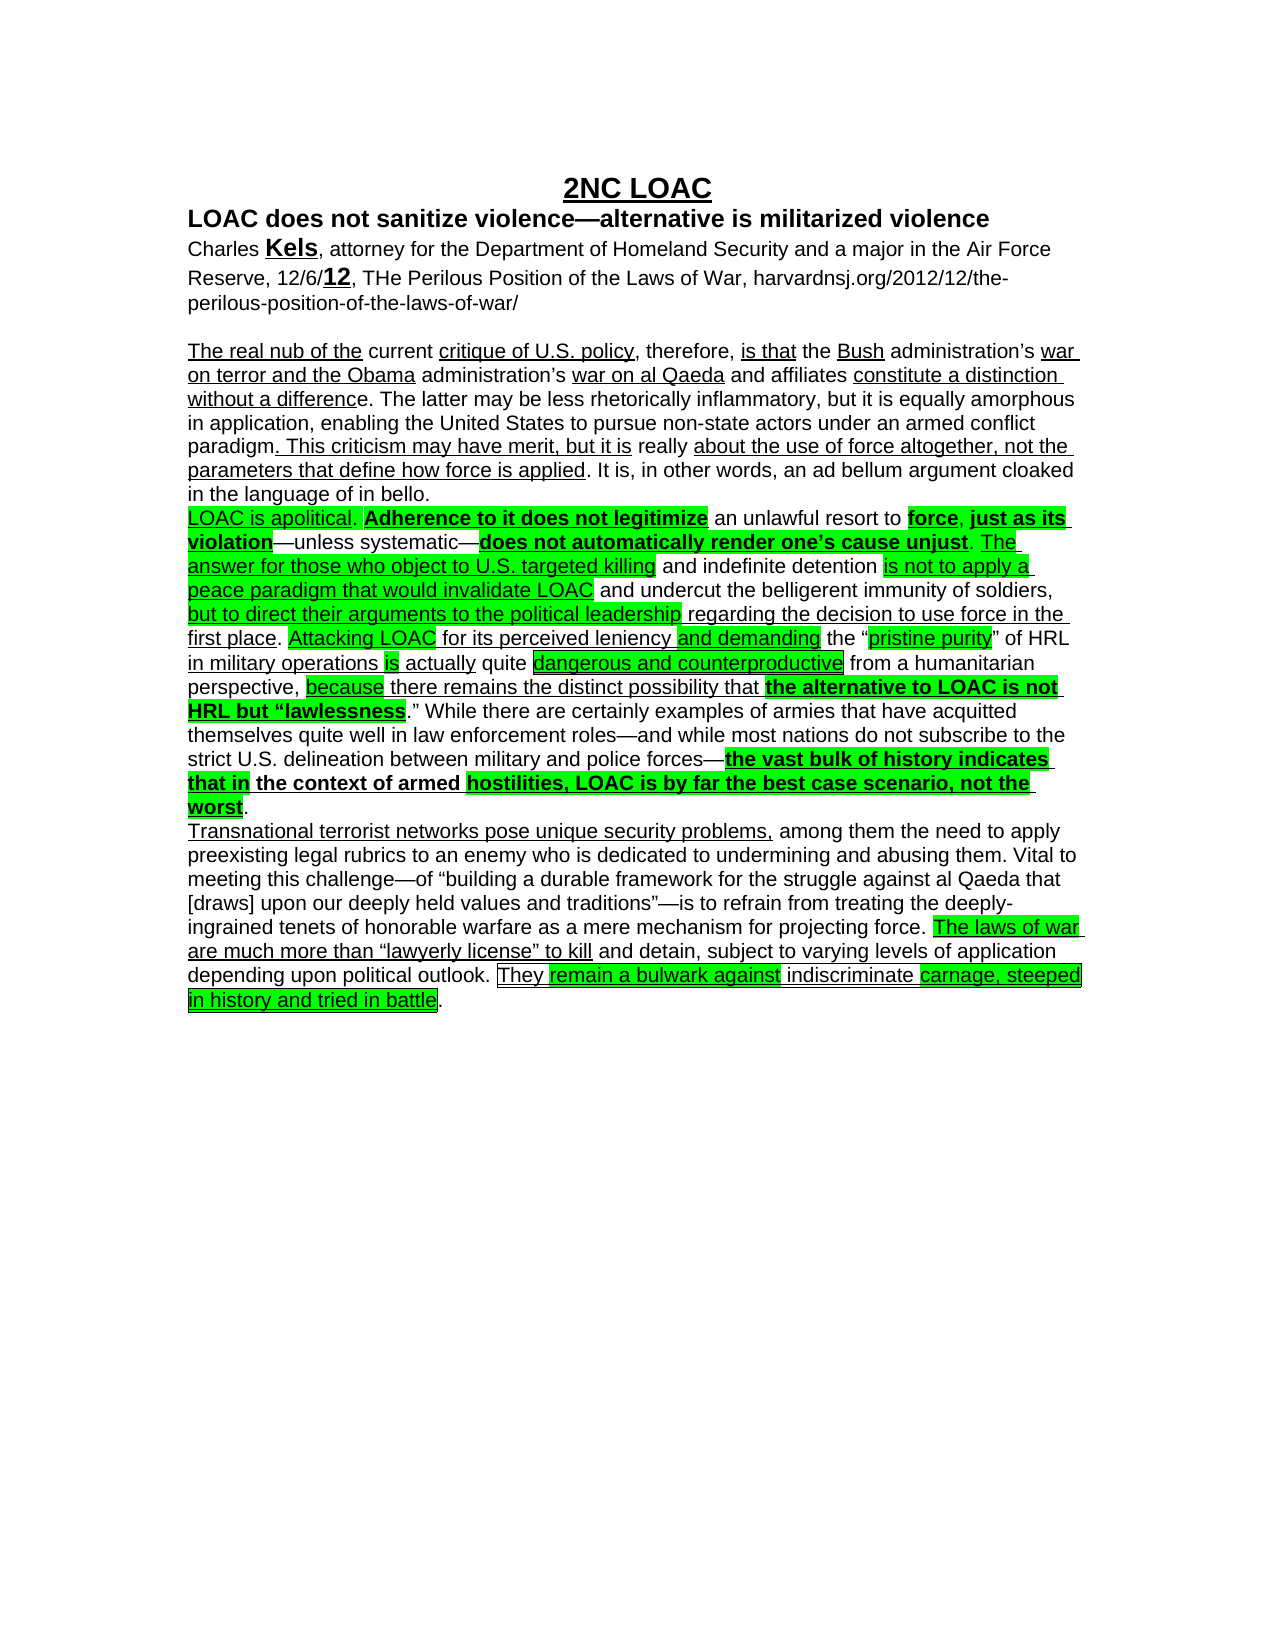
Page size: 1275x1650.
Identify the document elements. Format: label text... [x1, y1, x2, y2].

text Transnational terrorist networks pose unique security problems, among them the need to apply preexisting legal rubrics to an enemy who is dedicated to undermining and abusing them. Vital to meeting this challenge—of “building a durable framework for the struggle against al Qaeda that [draws] upon our deeply held values and traditions”—is to refrain from treating the deeply-ingrained tenets of honorable warfare as a mere mechanism for projecting force. The laws of war are much more than “lawyerly license” to kill and detain, subject to varying levels of application depending upon political outlook. They remain a bulwark against indiscriminate carnage, steeped in history and tried in battle. [187, 819, 1087, 1012]
text The real nub of the current critique of U.S. policy, therefore, is that the Bush administration’s war on terror and the Obama administration’s war on al Qaeda and affiliates constitute a distinction without a difference. The latter may be less rhetorically inflammatory, but it is equally amorphous in application, enabling the United States to pursue non-state actors under an armed conflict paradigm. This criticism may have merit, but it is really about the use of force altogether, not the parameters that define how force is applied. It is, in other words, an ad bellum argument cloaked in the language of in bello. [187, 338, 1087, 506]
text Charles Kels, attorney for the Department of Homeland Security and a major in the Air Force Reserve, 12/6/12, THe Perilous Position of the Laws of War, harvardnsj.org/2012/12/the-perilous-position-of-the-laws-of-war/ [187, 233, 1087, 314]
text LOAC does not sanitize violence—alternative is militarized violence [187, 204, 1087, 233]
subtitle 2nc loac [187, 171, 1087, 204]
text LOAC is apolitical. Adherence to it does not legitimize an unlawful resort to force, just as its violation—unless systematic—does not automatically render one’s cause unjust. The answer for those who object to U.S. targeted killing and indefinite detention is not to apply a peace paradigm that would invalidate LOAC and undercut the belligerent immunity of soldiers, but to direct their arguments to the political leadership regarding the decision to use force in the first place. Attacking LOAC for its perceived leniency and demanding the “pristine purity” of HRL in military operations is actually quite dangerous and counterproductive from a humanitarian perspective, because there remains the distinct possibility that the alternative to LOAC is not HRL but “lawlessness.” While there are certainly examples of armies that have acquitted themselves quite well in law enforcement roles—and while most nations do not subscribe to the strict U.S. delineation between military and police forces—the vast bulk of history indicates that in the context of armed hostilities, LOAC is by far the best case scenario, not the worst. [187, 506, 1087, 819]
